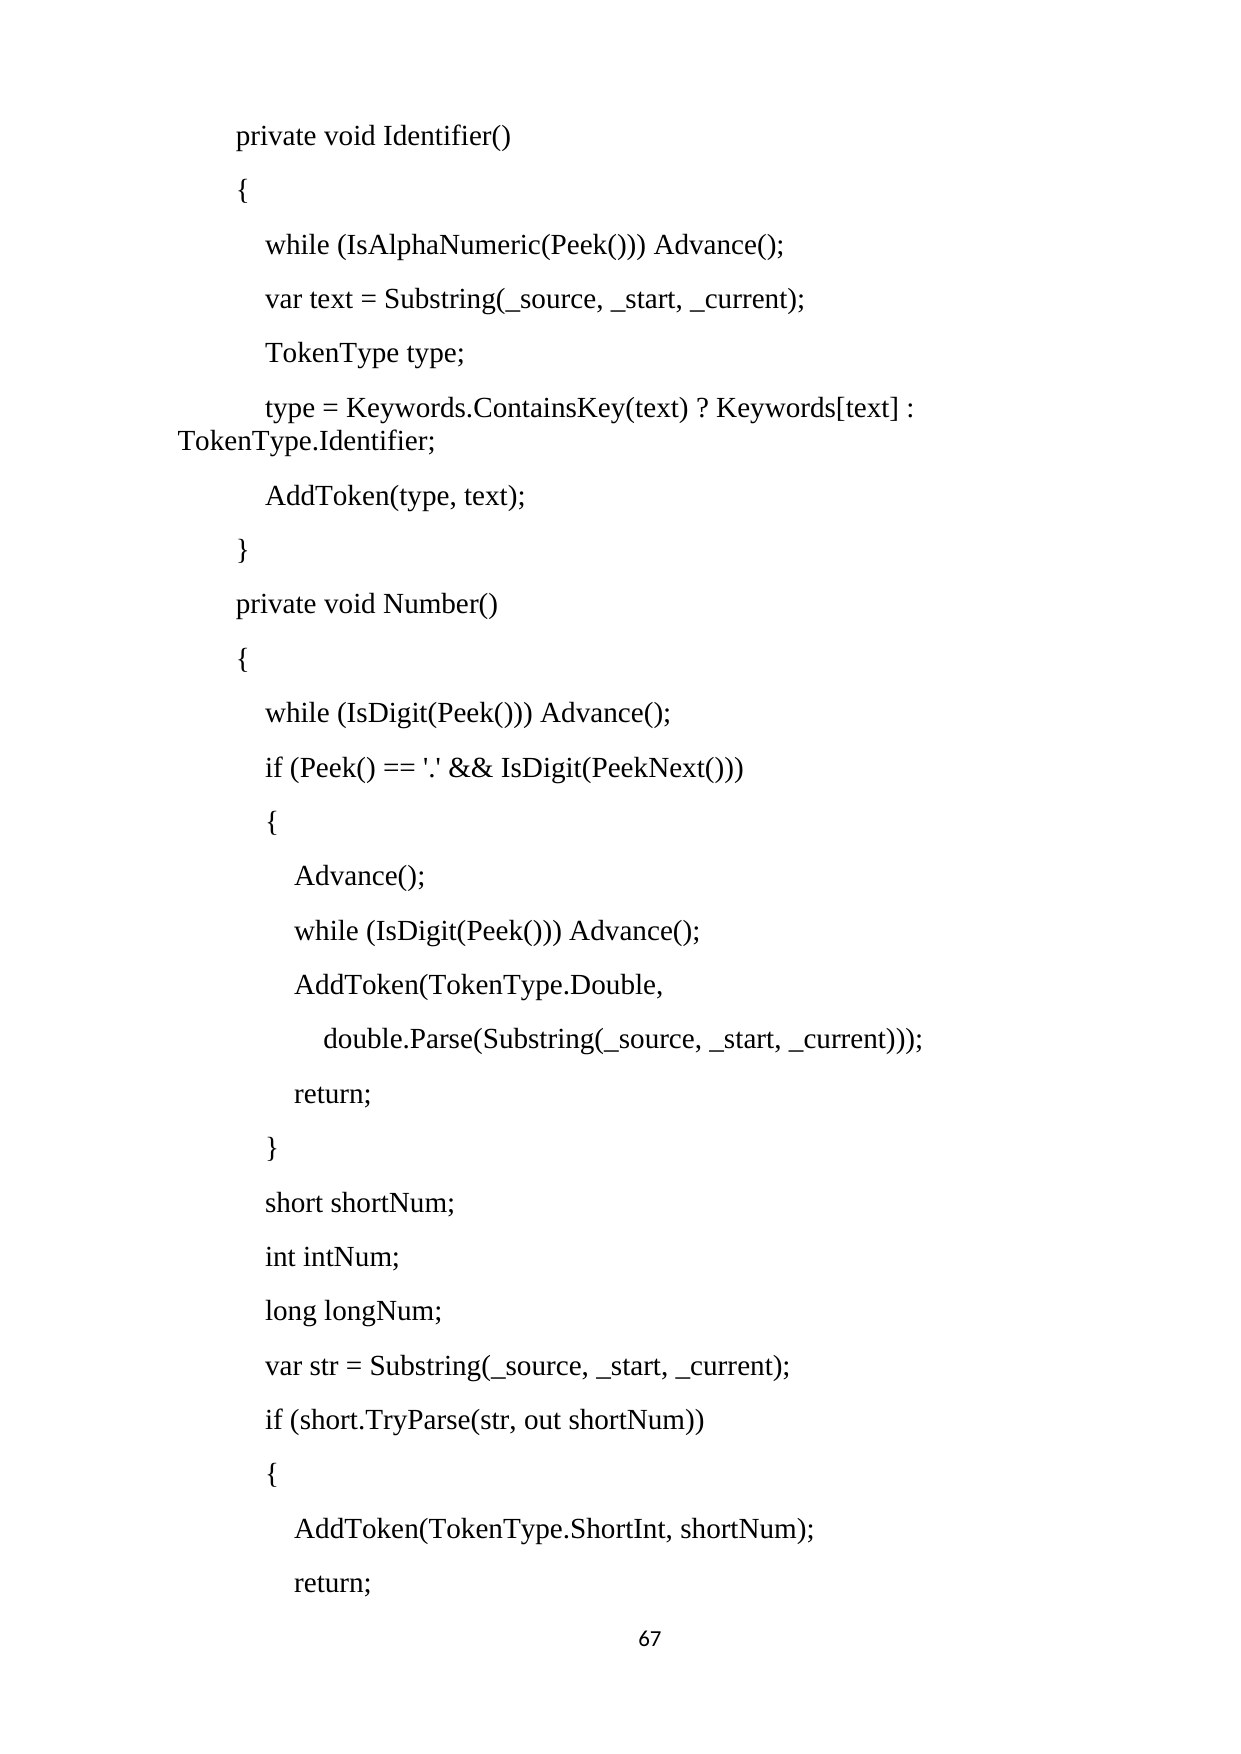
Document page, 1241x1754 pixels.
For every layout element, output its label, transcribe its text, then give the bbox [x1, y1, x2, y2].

text var str = Substring(_source, _start, _current); [177, 1348, 1122, 1381]
text long longNum; [177, 1293, 1122, 1327]
text { [177, 1457, 1122, 1490]
text { [177, 804, 1122, 838]
text Advance(); [177, 858, 1122, 892]
text short shortNum; [177, 1185, 1122, 1218]
text TokenType type; [177, 336, 1122, 369]
text } [177, 532, 1122, 566]
text while (IsDigit(Peek())) Advance(); [177, 695, 1122, 729]
text var text = Substring(_source, _start, _current); [177, 281, 1122, 315]
text private void Number() [177, 587, 1122, 620]
text if (short.TryParse(str, out shortNum)) [177, 1402, 1122, 1436]
text return; [177, 1076, 1122, 1109]
text AddToken(TokenType.Double, [177, 967, 1122, 1001]
text AddToken(TokenType.ShortInt, shortNum); [177, 1511, 1122, 1544]
text double.Parse(Substring(_source, _start, _current))); [177, 1022, 1122, 1055]
text AddToken(type, text); [177, 478, 1122, 511]
text { [177, 641, 1122, 674]
text private void Identifier() [177, 118, 1122, 152]
text return; [177, 1565, 1122, 1599]
text { [177, 172, 1122, 206]
text while (IsAlphaNumeric(Peek())) Advance(); [177, 227, 1122, 260]
text } [177, 1130, 1122, 1164]
text while (IsDigit(Peek())) Advance(); [177, 913, 1122, 946]
text if (Peek() == '.' && IsDigit(PeekNext())) [177, 750, 1122, 783]
text int intNum; [177, 1239, 1122, 1273]
text type = Keywords.ContainsKey(text) ? Keywords[text] : TokenType.Identifier; [177, 390, 1122, 457]
